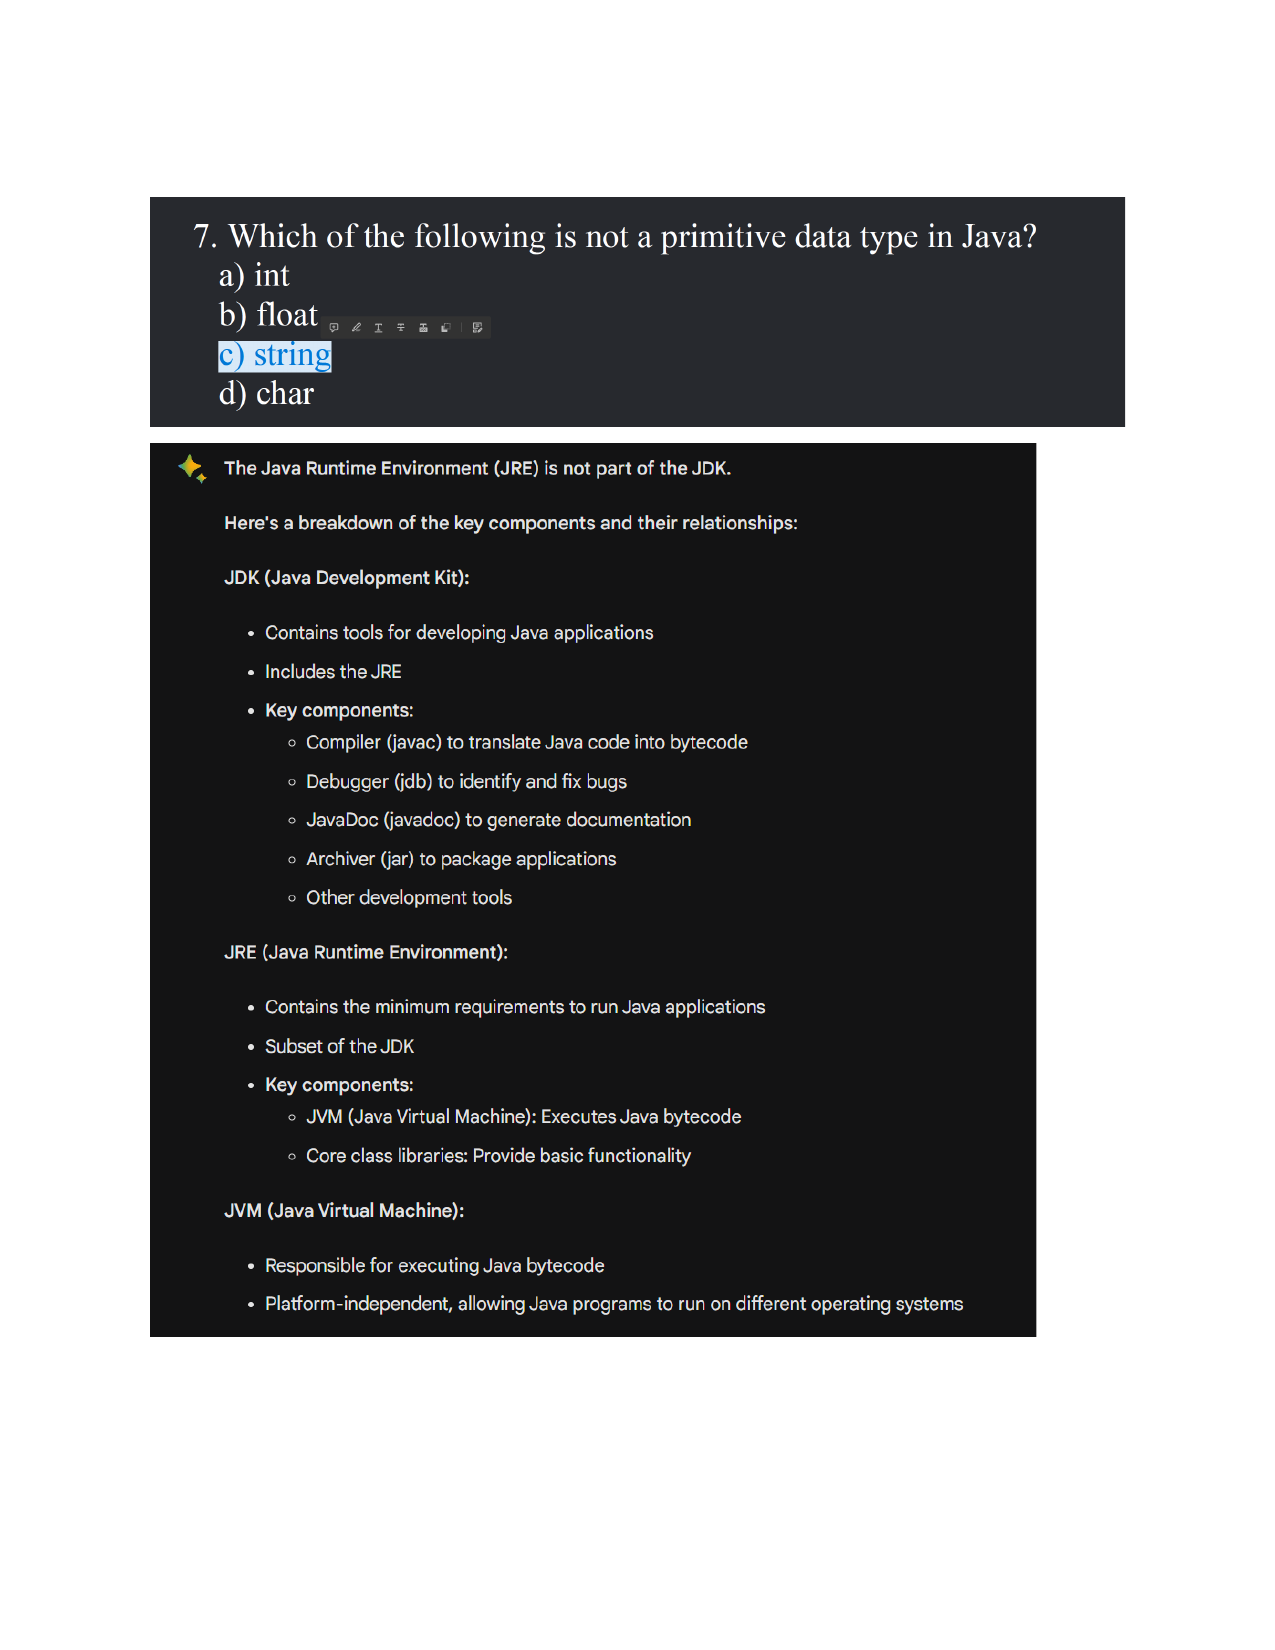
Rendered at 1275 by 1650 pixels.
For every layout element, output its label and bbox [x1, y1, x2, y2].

picture [150, 443, 1037, 1337]
picture [150, 197, 1125, 427]
